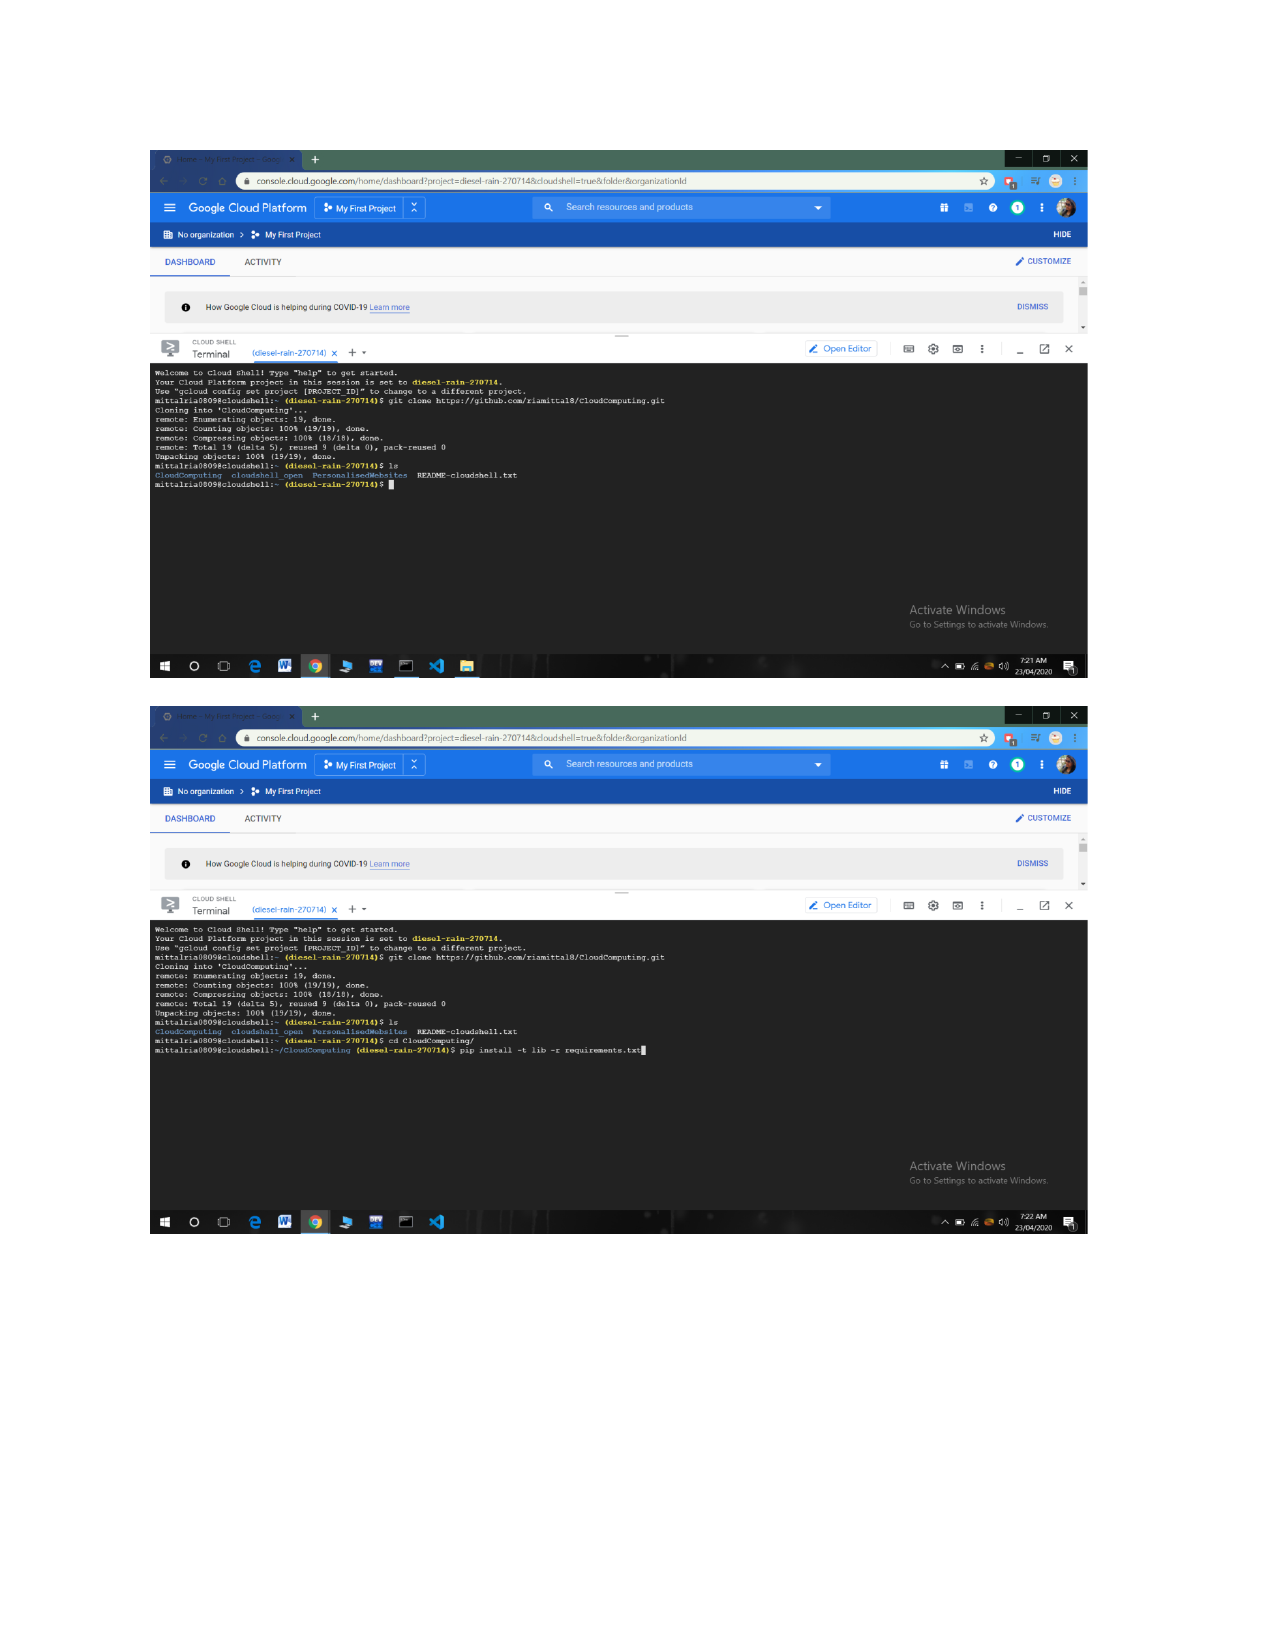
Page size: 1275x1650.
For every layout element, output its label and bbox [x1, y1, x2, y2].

picture [150, 150, 1088, 678]
picture [150, 706, 1088, 1234]
